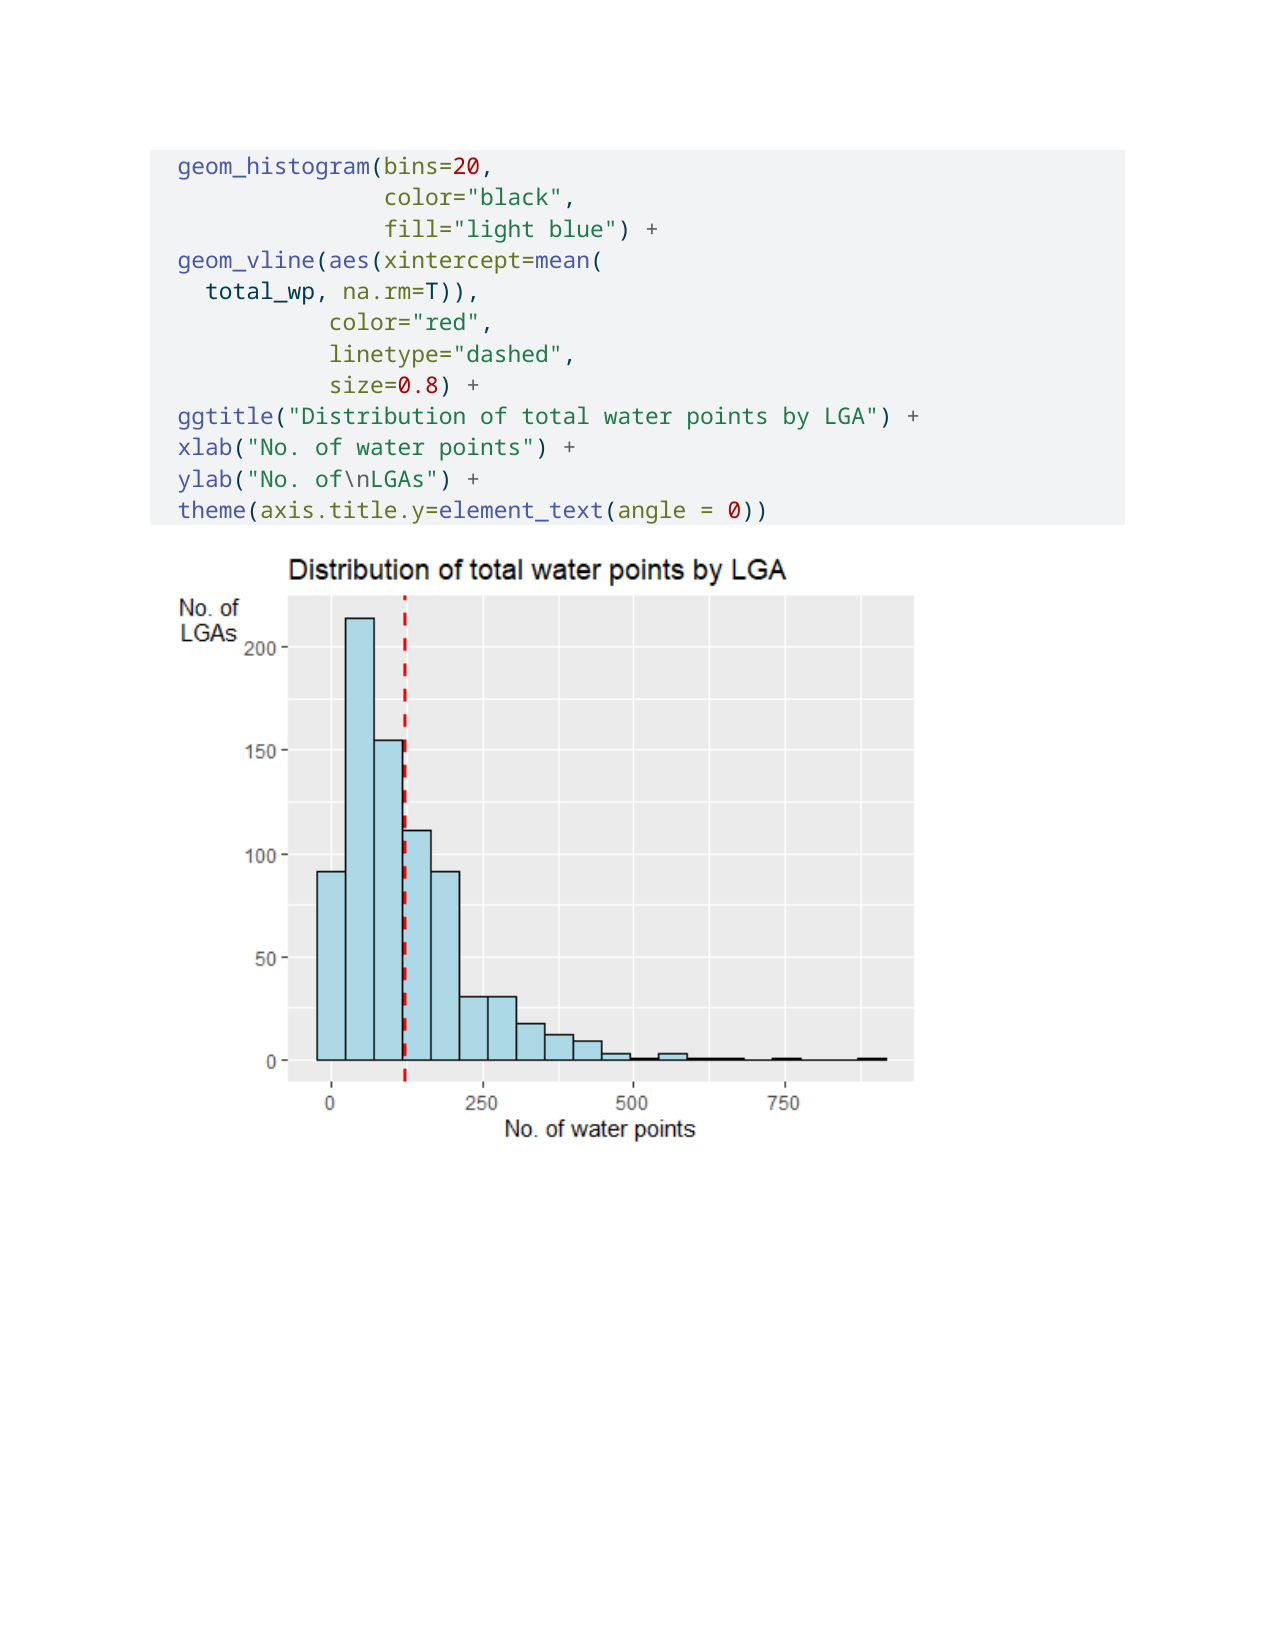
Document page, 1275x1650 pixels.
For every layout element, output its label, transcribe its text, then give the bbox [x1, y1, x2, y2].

picture [168, 545, 927, 1153]
